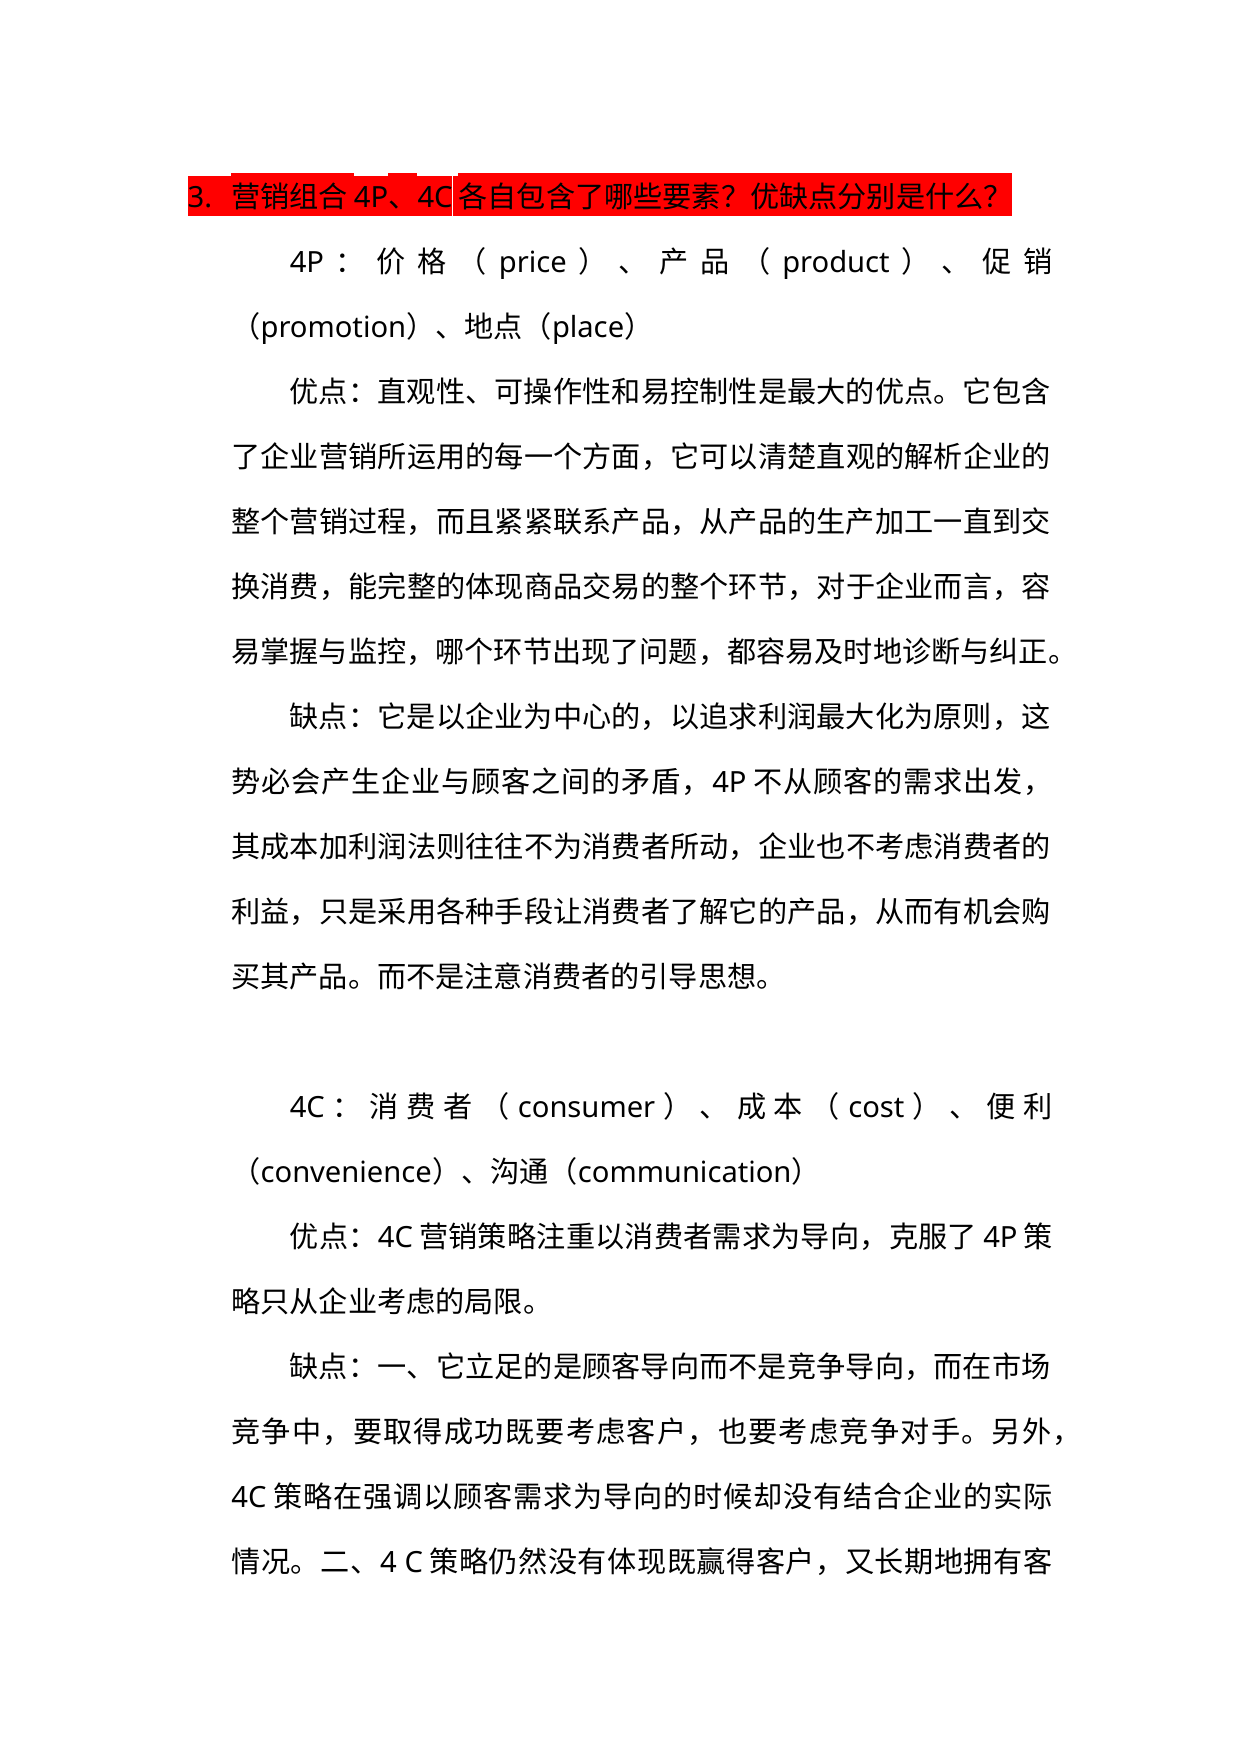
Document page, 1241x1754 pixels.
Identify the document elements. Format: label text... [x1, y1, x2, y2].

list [231, 1332, 1053, 1592]
list 缺点：它是以企业为中心的，以追求利润最大化为原则，这势必会产生企业与顾客之间的矛盾，4P不从顾客的需求出发，其成本加利润法则往往不为消费者所动，企业也不考虑消费者的利益，只是采用各种手段让消费者了解它的产品，从而有机会购买其产品。而不是注意消费者的引导思想。 [231, 682, 1053, 1007]
list 4C：消费者（consumer）、成本（cost）、便利（convenience）、沟通（communication） [231, 1072, 1053, 1202]
list 优点：4C营销策略注重以消费者需求为导向，克服了4P策略只从企业考虑的局限。 [231, 1202, 1053, 1332]
list 优点：直观性、可操作性和易控制性是最大的优点。它包含了企业营销所运用的每一个方面，它可以清楚直观的解析企业的整个营销过程，而且紧紧联系产品，从产品的生产加工一直到交换消费，能完整的体现商品交易的整个环节，对于企业而言，容易掌握与监控，哪个环节出现了问题，都容易及时地诊断与纠正。 [231, 357, 1053, 682]
list 营销组合4P、4C各自包含了哪些要素？优缺点分别是什么？ [187, 162, 1053, 227]
list 4P：价格（price）、产品（product）、促销（promotion）、地点（place） [231, 227, 1053, 357]
